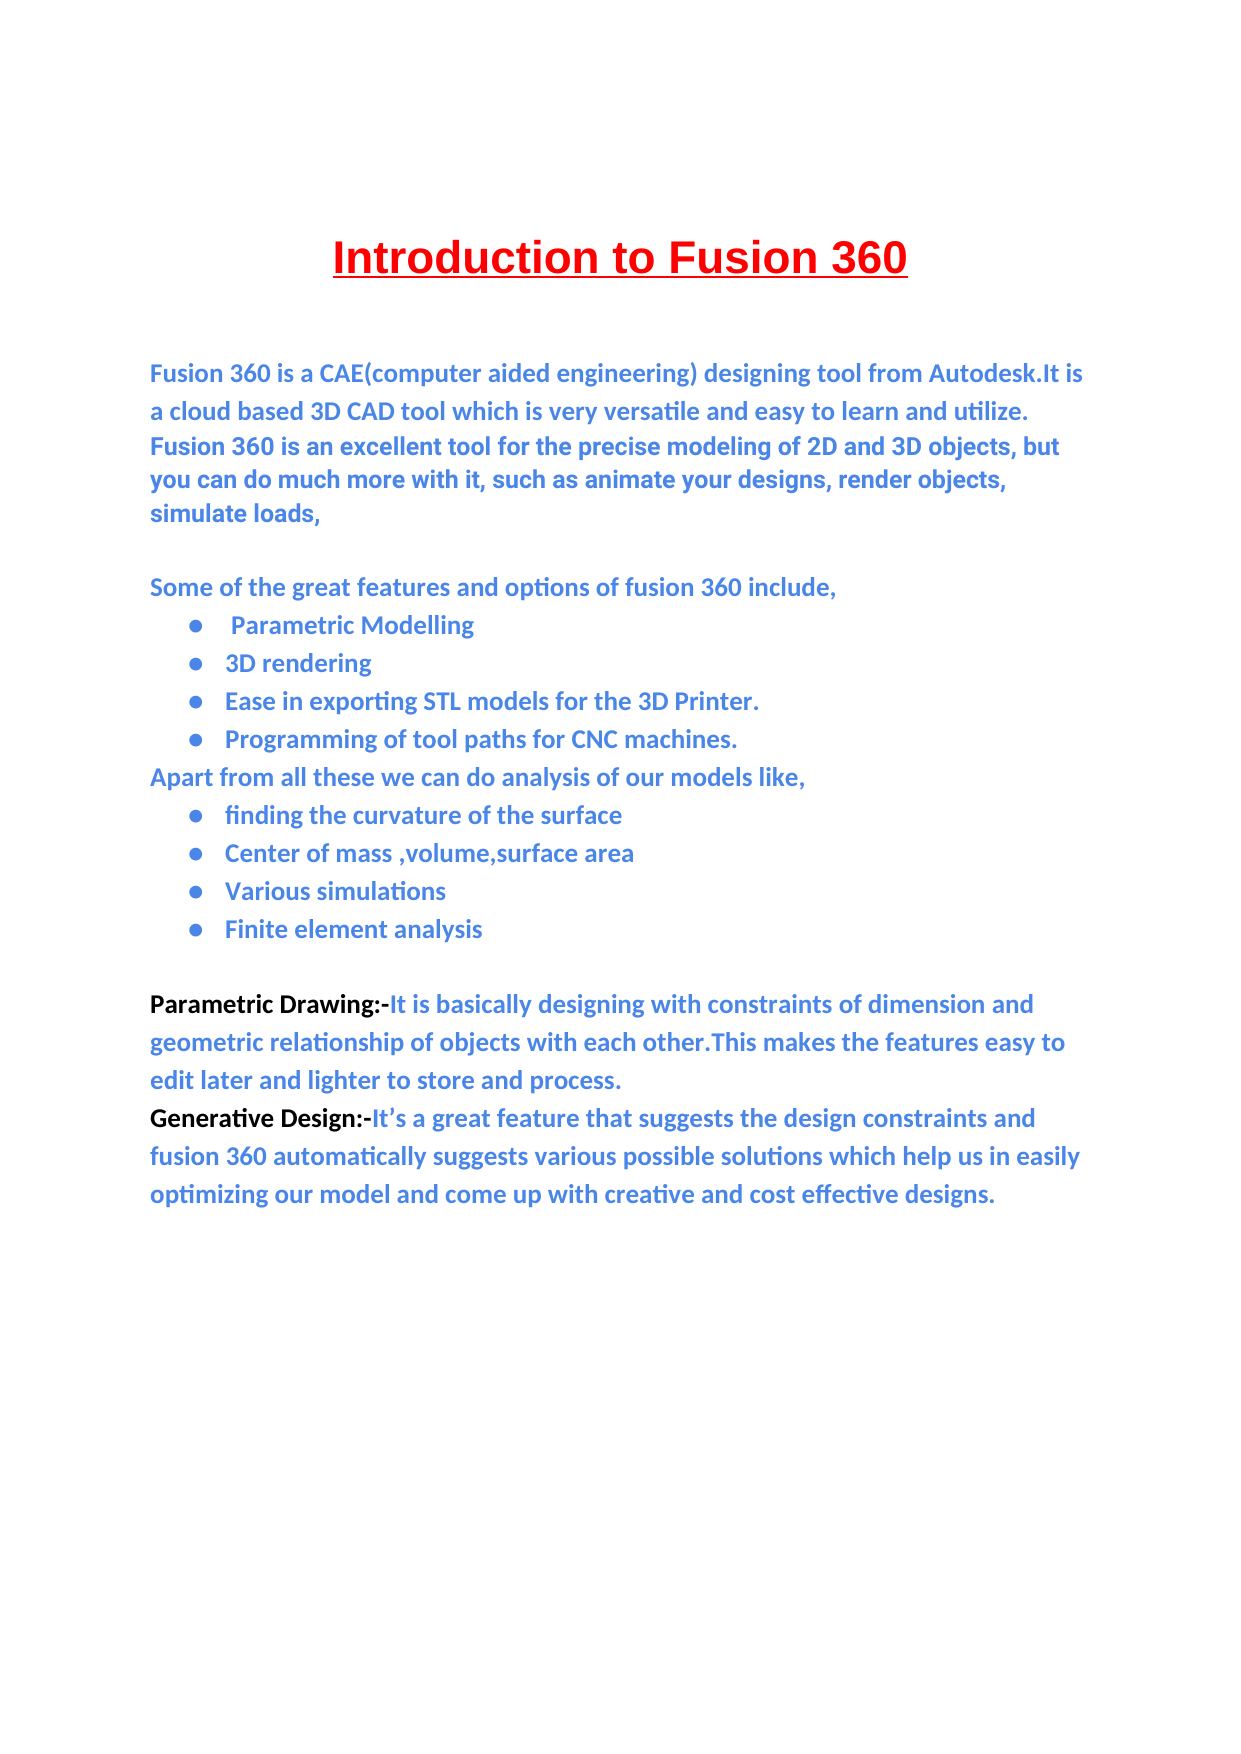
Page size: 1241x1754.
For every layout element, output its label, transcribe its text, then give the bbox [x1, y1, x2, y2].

subtitle Introduction to Fusion 360 [150, 230, 1090, 283]
list Ease in exporting STL models for the 3D Printer. [187, 684, 1090, 717]
list Finite element analysis [187, 912, 1090, 945]
list Center of mass ,volume,surface area [187, 836, 1090, 869]
list Various simulations [187, 874, 1090, 907]
list 3D rendering [187, 646, 1090, 679]
list finding the curvature of the surface [187, 798, 1090, 831]
text Parametric Drawing:-It is basically designing with constraints of dimension and geometric relationship of objects with each other.This makes the features easy to edit later and lighter to store and process. [150, 988, 1090, 1096]
text Some of the great features and options of fusion 360 include, [150, 571, 1090, 603]
text Generative Design:-It’s a great feature that suggests the design constraints and fusion 360 automatically suggests various possible solutions which help us in easily optimizing our model and come up with creative and cost effective designs. [150, 1101, 1090, 1210]
text Fusion 360 is an excellent tool for the precise modeling of 2D and 3D objects, but you can do much more with it, such as animate your designs, render objects, simulate loads, [150, 432, 1090, 528]
text Fusion 360 is a CAE(computer aided engineering) designing tool from Autodesk.It is a cloud based 3D CAD tool which is very versatile and easy to learn and utilize. [150, 356, 1090, 427]
list Parametric Modelling [187, 608, 1090, 641]
text Apart from all these we can do analysis of our models like, [150, 760, 1090, 793]
list Programming of tool paths for CNC machines. [187, 722, 1090, 755]
